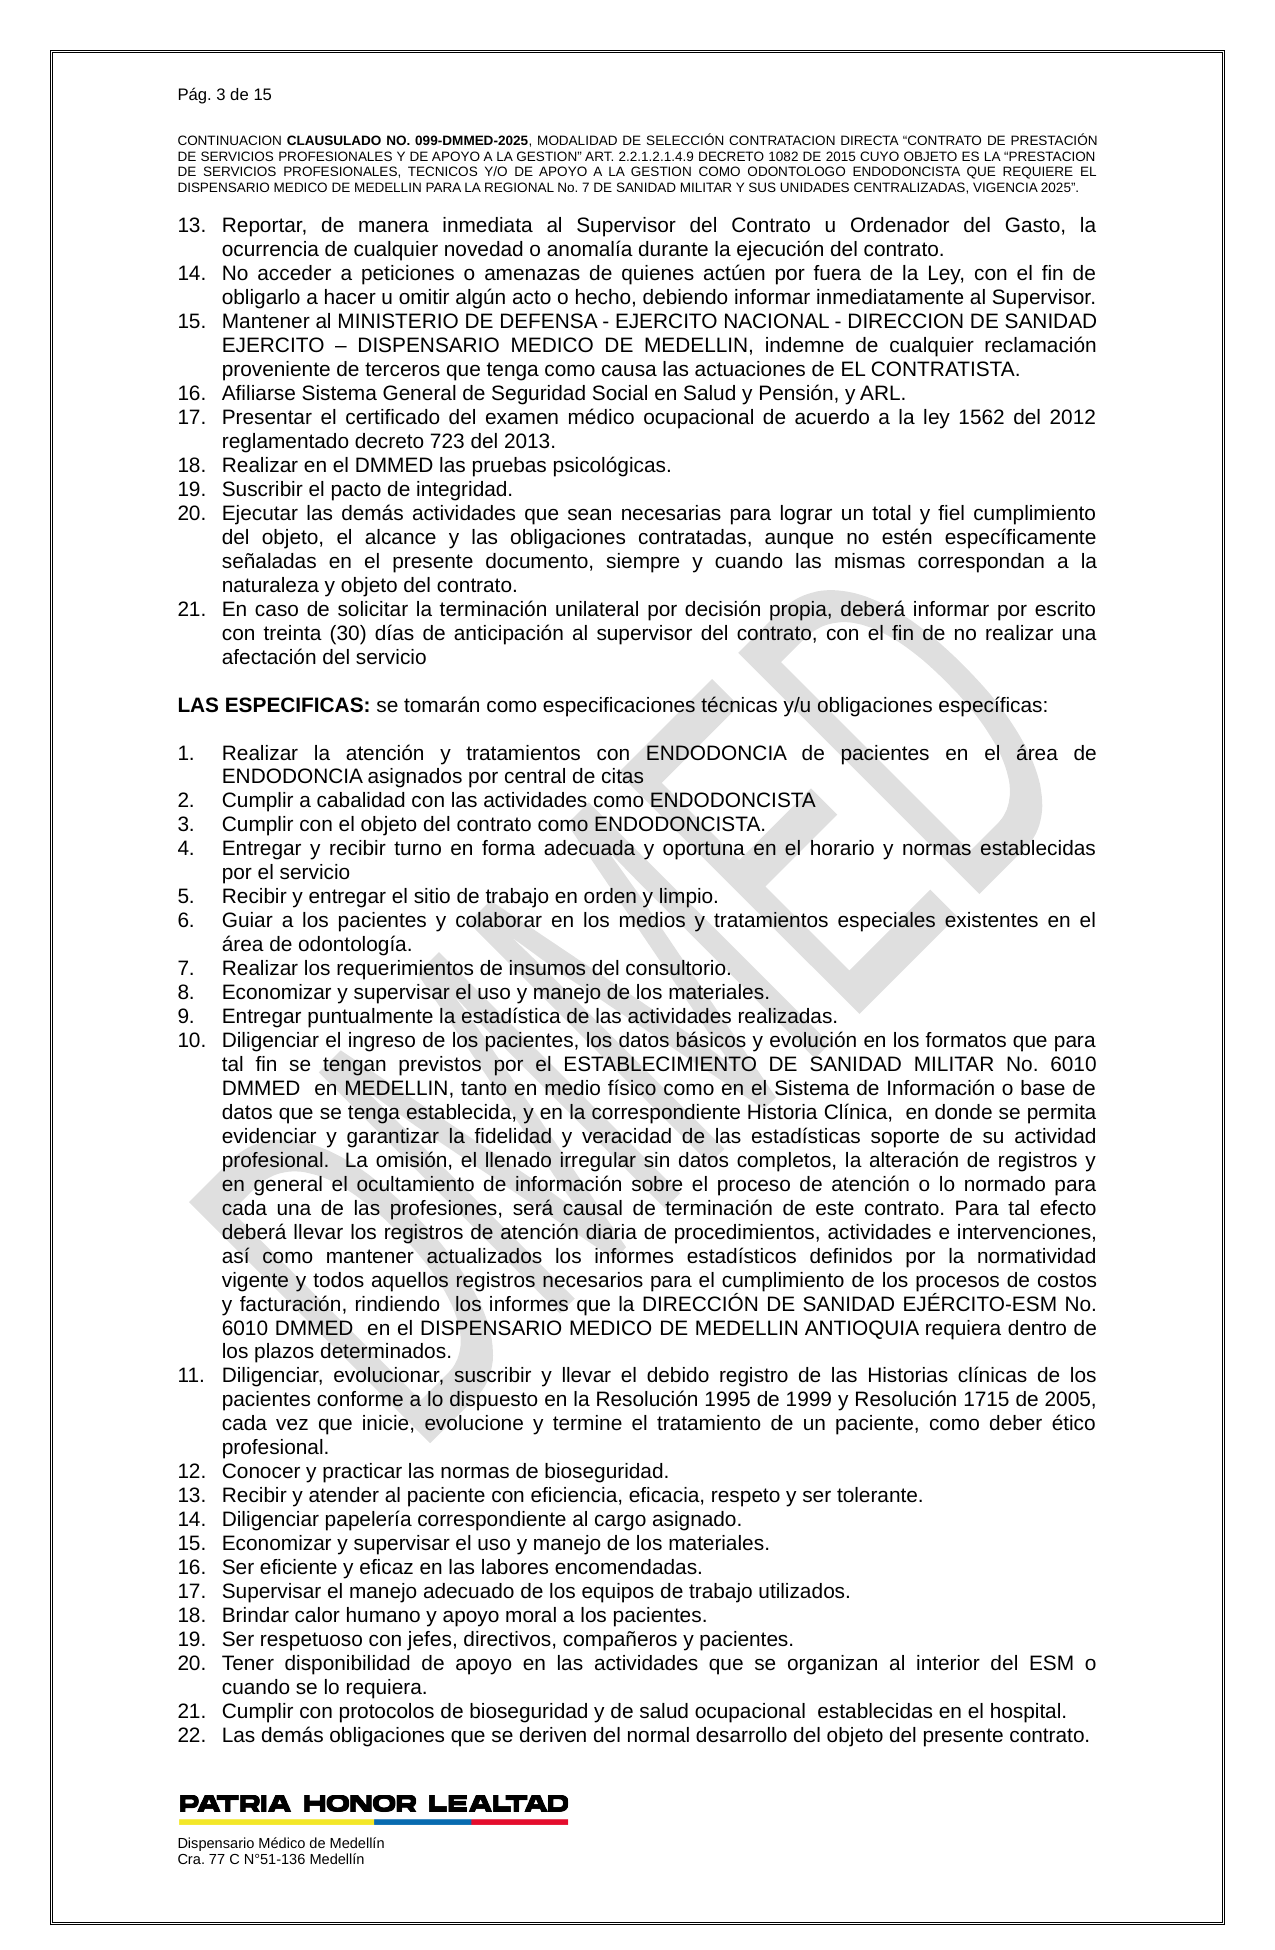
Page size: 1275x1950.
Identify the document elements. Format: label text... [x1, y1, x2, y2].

list Realizar los requerimientos de insumos del consultorio. [177, 956, 1098, 980]
list Suscribir el pacto de integridad. [177, 477, 1098, 501]
list Economizar y supervisar el uso y manejo de los materiales. [177, 1531, 1098, 1555]
list Diligenciar el ingreso de los pacientes, los datos básicos y evolución en los formatos que para tal fin se tengan previstos por el ESTABLECIMIENTO DE SANIDAD MILITAR No. 6010 DMMED en MEDELLIN, tanto en medio físico como en el Sistema de Información o base de datos que se tenga establecida, y en la correspondiente Historia Clínica, en donde se permita evidenciar y garantizar la fidelidad y veracidad de las estadísticas soporte de su actividad profesional. La omisión, el llenado irregular sin datos completos, la alteración de registros y en general el ocultamiento de información sobre el proceso de atención o lo normado para cada una de las profesiones, será causal de terminación de este contrato. Para tal efecto deberá llevar los registros de atención diaria de procedimientos, actividades e intervenciones, así como mantener actualizados los informes estadísticos definidos por la normatividad vigente y todos aquellos registros necesarios para el cumplimiento de los procesos de costos y facturación, rindiendo los informes que la DIRECCIÓN DE SANIDAD EJÉRCITO-ESM No. 6010 DMMED en el DISPENSARIO MEDICO DE MEDELLIN ANTIOQUIA requiera dentro de los plazos determinados. [177, 1028, 1098, 1363]
picture [179, 1795, 569, 1825]
list Diligenciar, evolucionar, suscribir y llevar el debido registro de las Historias clínicas de los pacientes conforme a lo dispuesto en la Resolución 1995 de 1999 y Resolución 1715 de 2005, cada vez que inicie, evolucione y termine el tratamiento de un paciente, como deber ético profesional. [177, 1363, 1098, 1459]
list Guiar a los pacientes y colaborar en los medios y tratamientos especiales existentes en el área de odontología. [177, 908, 1098, 956]
list Realizar en el DMMED las pruebas psicológicas. [177, 453, 1098, 477]
list Entregar y recibir turno en forma adecuada y oportuna en el horario y normas establecidas por el servicio [177, 836, 1098, 884]
list Ejecutar las demás actividades que sean necesarias para lograr un total y fiel cumplimiento del objeto, el alcance y las obligaciones contratadas, aunque no estén específicamente señaladas en el presente documento, siempre y cuando las mismas correspondan a la naturaleza y objeto del contrato. [177, 501, 1098, 597]
list Brindar calor humano y apoyo moral a los pacientes. [177, 1603, 1098, 1627]
list Conocer y practicar las normas de bioseguridad. [177, 1459, 1098, 1483]
list Recibir y atender al paciente con eficiencia, eficacia, respeto y ser tolerante. [177, 1483, 1098, 1507]
list Tener disponibilidad de apoyo en las actividades que se organizan al interior del ESM o cuando se lo requiera. [177, 1651, 1098, 1699]
list Ser eficiente y eficaz en las labores encomendadas. [177, 1555, 1098, 1579]
list Realizar la atención y tratamientos con ENDODONCIA de pacientes en el área de ENDODONCIA asignados por central de citas [177, 740, 1098, 788]
list Las demás obligaciones que se deriven del normal desarrollo del objeto del presente contrato. [177, 1723, 1098, 1747]
list Cumplir a cabalidad con las actividades como ENDODONCISTA [177, 788, 1098, 812]
list Recibir y entregar el sitio de trabajo en orden y limpio. [177, 884, 1098, 908]
list Cumplir con el objeto del contrato como ENDODONCISTA. [177, 812, 1098, 836]
list Economizar y supervisar el uso y manejo de los materiales. [177, 980, 1098, 1004]
list Cumplir con protocolos de bioseguridad y de salud ocupacional establecidas en el hospital. [177, 1699, 1098, 1723]
list Ser respetuoso con jefes, directivos, compañeros y pacientes. [177, 1627, 1098, 1651]
list Supervisar el manejo adecuado de los equipos de trabajo utilizados. [177, 1579, 1098, 1603]
list En caso de solicitar la terminación unilateral por decisión propia, deberá informar por escrito con treinta (30) días de anticipación al supervisor del contrato, con el fin de no realizar una afectación del servicio [177, 597, 1098, 668]
list Mantener al MINISTERIO DE DEFENSA - EJERCITO NACIONAL - DIRECCION DE SANIDAD EJERCITO – DISPENSARIO MEDICO DE MEDELLIN, indemne de cualquier reclamación proveniente de terceros que tenga como causa las actuaciones de EL CONTRATISTA. [177, 309, 1098, 381]
text LAS ESPECIFICAS: se tomarán como especificaciones técnicas y/u obligaciones específicas: [177, 692, 1098, 716]
list Entregar puntualmente la estadística de las actividades realizadas. [177, 1004, 1098, 1028]
list Reportar, de manera inmediata al Supervisor del Contrato u Ordenador del Gasto, la ocurrencia de cualquier novedad o anomalía durante la ejecución del contrato. [177, 213, 1098, 261]
list Presentar el certificado del examen médico ocupacional de acuerdo a la ley 1562 del 2012 reglamentado decreto 723 del 2013. [177, 405, 1098, 453]
list Diligenciar papelería correspondiente al cargo asignado. [177, 1507, 1098, 1531]
list Afiliarse Sistema General de Seguridad Social en Salud y Pensión, y ARL. [177, 381, 1098, 405]
list No acceder a peticiones o amenazas de quienes actúen por fuera de la Ley, con el fin de obligarlo a hacer u omitir algún acto o hecho, debiendo informar inmediatamente al Supervisor. [177, 261, 1098, 309]
